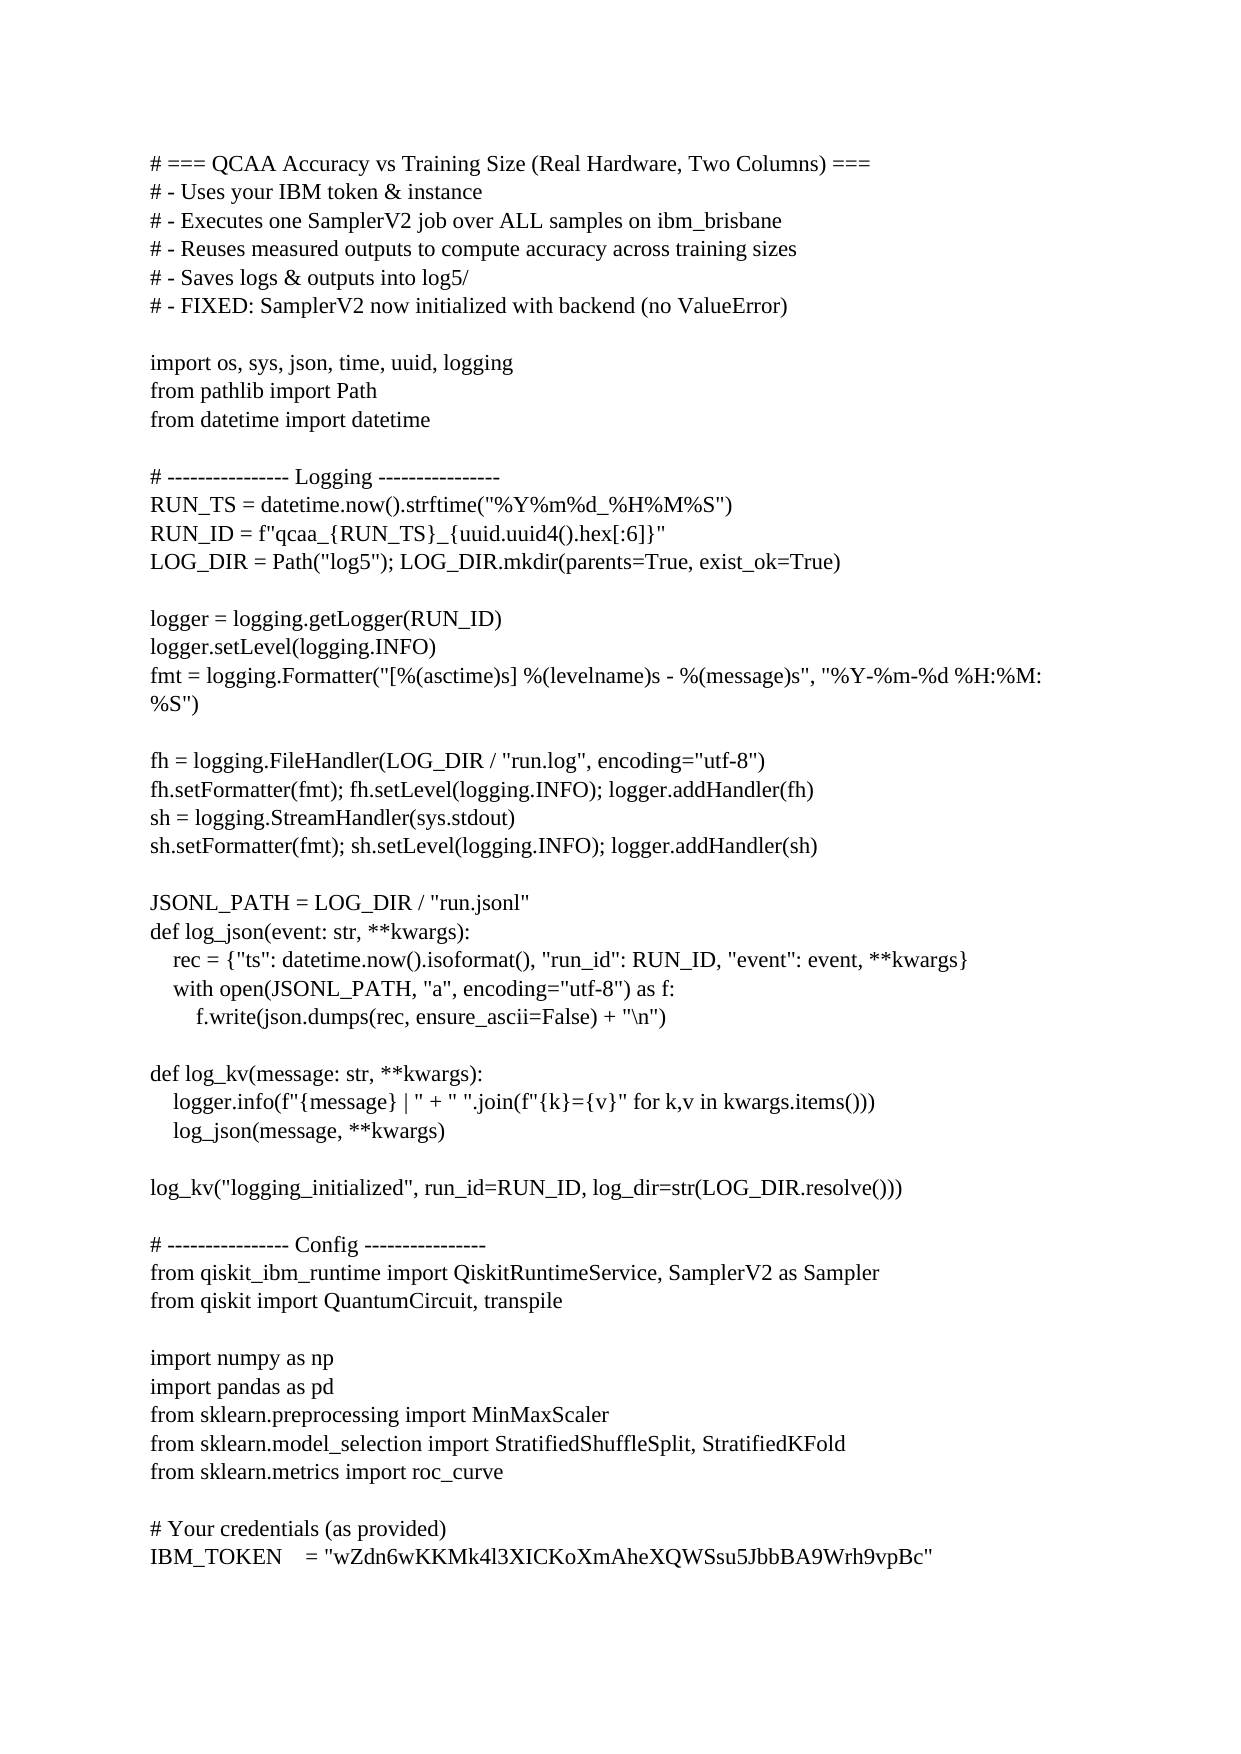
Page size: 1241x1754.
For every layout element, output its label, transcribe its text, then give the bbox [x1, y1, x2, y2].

text # ---------------- Logging ---------------- [150, 463, 1090, 489]
text from datetime import datetime [150, 406, 1090, 432]
text # - Reuses measured outputs to compute accuracy across training sizes [150, 235, 1090, 262]
text def log_kv(message: str, **kwargs): [150, 1060, 1090, 1086]
text log_json(message, **kwargs) [150, 1117, 1090, 1143]
text f.write(json.dumps(rec, ensure_ascii=False) + "\n") [150, 1003, 1090, 1029]
text # - FIXED: SamplerV2 now initialized with backend (no ValueError) [150, 292, 1090, 318]
text fmt = logging.Formatter("[%(asctime)s] %(levelname)s - %(message)s", "%Y-%m-%d %H:%M:%S") [150, 662, 1090, 717]
text logger.info(f"{message} | " + " ".join(f"{k}={v}" for k,v in kwargs.items())) [150, 1088, 1090, 1115]
text # - Saves logs & outputs into log5/ [150, 264, 1090, 290]
text sh = logging.StreamHandler(sys.stdout) [150, 804, 1090, 830]
text RUN_TS = datetime.now().strftime("%Y%m%d_%H%M%S") [150, 491, 1090, 518]
text # ---------------- Config ---------------- [150, 1231, 1090, 1257]
text LOG_DIR = Path("log5"); LOG_DIR.mkdir(parents=True, exist_ok=True) [150, 548, 1090, 574]
text logger = logging.getLogger(RUN_ID) [150, 605, 1090, 631]
text import numpy as np [150, 1344, 1090, 1371]
text fh.setFormatter(fmt); fh.setLevel(logging.INFO); logger.addHandler(fh) [150, 776, 1090, 802]
text from pathlib import Path [150, 377, 1090, 404]
text def log_json(event: str, **kwargs): [150, 918, 1090, 944]
text fh = logging.FileHandler(LOG_DIR / "run.log", encoding="utf-8") [150, 747, 1090, 773]
text rec = {"ts": datetime.now().isoformat(), "run_id": RUN_ID, "event": event, **kwargs} [150, 946, 1090, 973]
text # Your credentials (as provided) [150, 1515, 1090, 1541]
text # === QCAA Accuracy vs Training Size (Real Hardware, Two Columns) === [150, 150, 1090, 176]
text # - Executes one SamplerV2 job over ALL samples on ibm_brisbane [150, 207, 1090, 233]
text # - Uses your IBM token & instance [150, 178, 1090, 205]
text IBM_TOKEN = "wZdn6wKKMk4l3XICKoXmAheXQWSsu5JbbBA9Wrh9vpBc" [150, 1543, 1090, 1570]
text RUN_ID = f"qcaa_{RUN_TS}_{uuid.uuid4().hex[:6]}" [150, 520, 1090, 546]
text from sklearn.preprocessing import MinMaxScaler [150, 1401, 1090, 1428]
text from sklearn.model_selection import StratifiedShuffleSplit, StratifiedKFold [150, 1430, 1090, 1456]
text JSONL_PATH = LOG_DIR / "run.jsonl" [150, 889, 1090, 916]
text import os, sys, json, time, uuid, logging [150, 349, 1090, 375]
text logger.setLevel(logging.INFO) [150, 633, 1090, 660]
text from sklearn.metrics import roc_curve [150, 1458, 1090, 1484]
text log_kv("logging_initialized", run_id=RUN_ID, log_dir=str(LOG_DIR.resolve())) [150, 1174, 1090, 1200]
text with open(JSONL_PATH, "a", encoding="utf-8") as f: [150, 975, 1090, 1001]
text from qiskit import QuantumCircuit, transpile [150, 1287, 1090, 1314]
text from qiskit_ibm_runtime import QiskitRuntimeService, SamplerV2 as Sampler [150, 1259, 1090, 1285]
text sh.setFormatter(fmt); sh.setLevel(logging.INFO); logger.addHandler(sh) [150, 832, 1090, 859]
text import pandas as pd [150, 1373, 1090, 1399]
